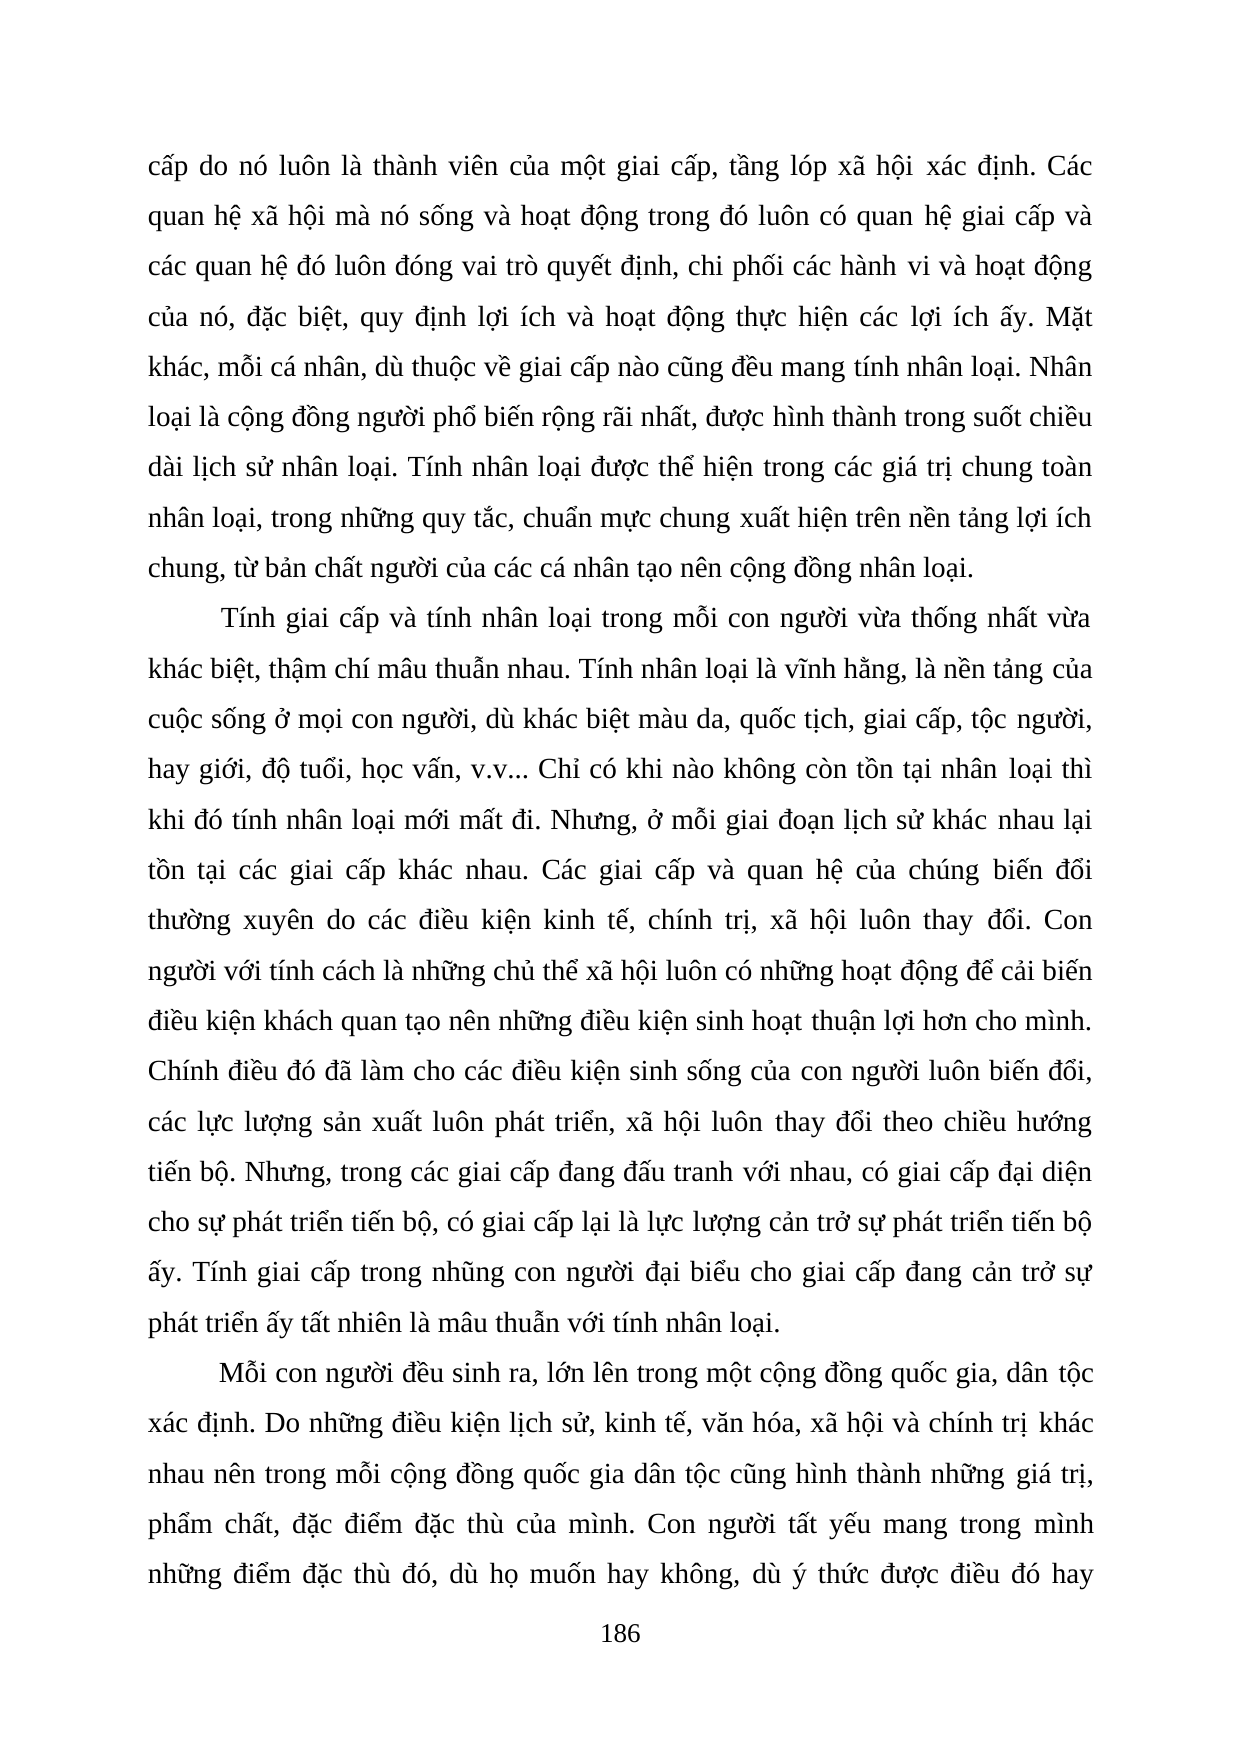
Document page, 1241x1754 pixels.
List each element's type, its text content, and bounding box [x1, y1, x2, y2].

text Tính giai cấp và tính nhân loại trong mỗi con người vừa thống nhất vừa khác biệt, thậm chí mâu thuẫn nhau. Tính nhân loại là vĩnh hằng, là nền tảng của cuộc sống ở mọi con người, dù khác biệt màu da, quốc tịch, giai cấp, tộc người, hay giới, độ tuổi, học vấn, v.v... Chỉ có khi nào không còn tồn tại nhân loại thì khi đó tính nhân loại mới mất đi. Nhưng, ở mỗi giai đoạn lịch sử khác nhau lại tồn tại các giai cấp khác nhau. Các giai cấp và quan hệ của chúng biến đổi thường xuyên do các điều kiện kinh tế, chính trị, xã hội luôn thay đổi. Con người với tính cách là những chủ thể xã hội luôn có những hoạt động để cải biến điều kiện khách quan tạo nên những điều kiện sinh hoạt thuận lợi hơn cho mình. Chính điều đó đã làm cho các điều kiện sinh sống của con người luôn biến đổi, các lực lượng sản xuất luôn phát triển, xã hội luôn thay đổi theo chiều hướng tiến bộ. Nhưng, trong các giai cấp đang đấu tranh với nhau, có giai cấp đại diện cho sự phát triển tiến bộ, có giai cấp lại là lực lượng cản trở sự phát triển tiến bộ ấy. Tính giai cấp trong nhũng con người đại biểu cho giai cấp đang cản trở sự phát triển ấy tất nhiên là mâu thuẫn với tính nhân loại. [148, 601, 1092, 1338]
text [148, 1355, 1094, 1590]
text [148, 148, 1092, 584]
